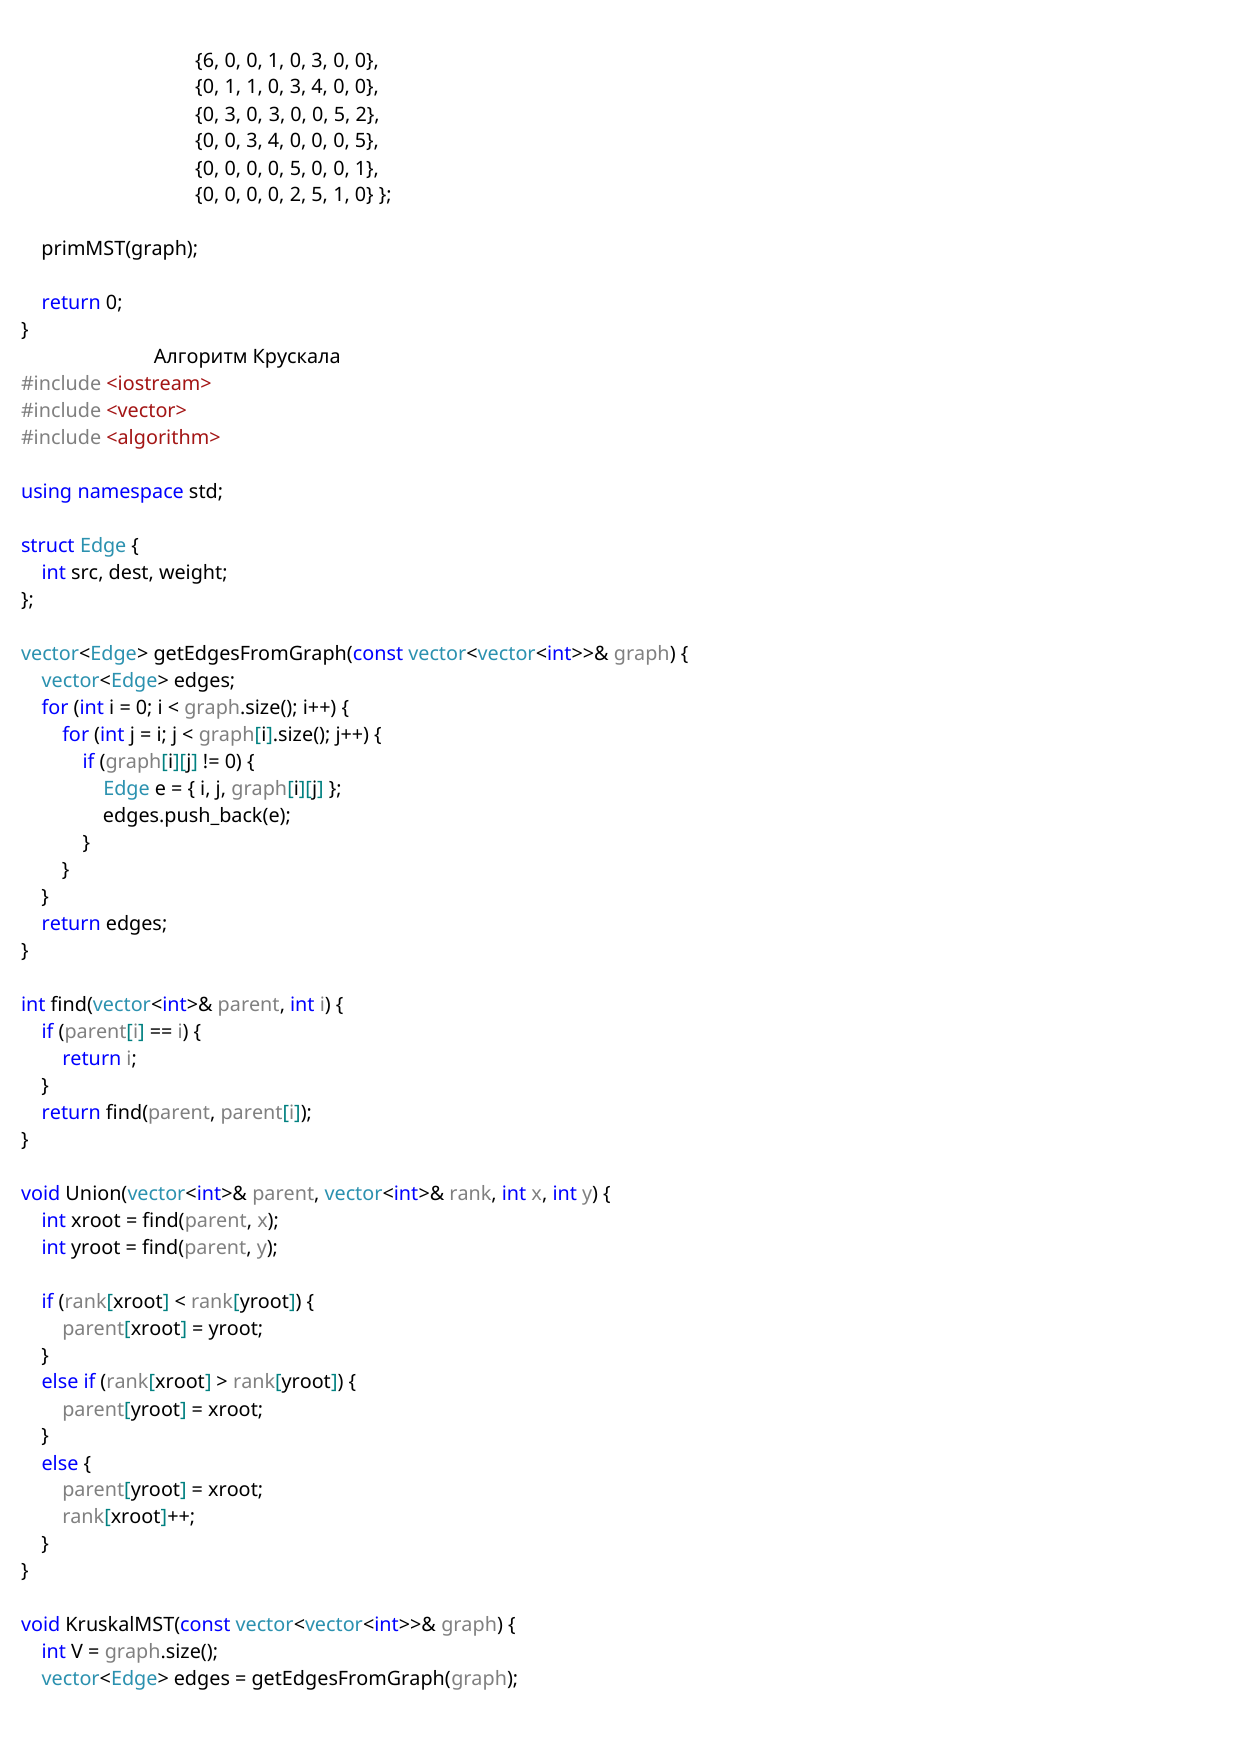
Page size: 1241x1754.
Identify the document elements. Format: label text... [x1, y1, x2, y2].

text int find(vector<int>& parent, int i) { [21, 990, 1187, 1017]
text for (int i = 0; i < graph.size(); i++) { [21, 693, 1187, 720]
text } [21, 316, 1187, 343]
text Алгоритм Крускала [104, 343, 1187, 369]
text } [21, 1341, 1187, 1368]
text }; [21, 585, 1187, 612]
text } [21, 1530, 1187, 1557]
text else { [21, 1449, 1187, 1476]
text } [21, 855, 1187, 882]
text return find(parent, parent[i]); [21, 1098, 1187, 1125]
text struct Edge { [21, 531, 1187, 558]
text {0, 0, 3, 4, 0, 0, 0, 5}, [21, 127, 1187, 154]
text return edges; [21, 909, 1187, 936]
text #include <vector> [21, 397, 1187, 423]
text parent[xroot] = yroot; [21, 1314, 1187, 1341]
text } [21, 1125, 1187, 1152]
text vector<Edge> getEdgesFromGraph(const vector<vector<int>>& graph) { [21, 639, 1187, 666]
text return i; [21, 1044, 1187, 1071]
text int V = graph.size(); [21, 1638, 1187, 1664]
text } [21, 1422, 1187, 1449]
text if (rank[xroot] < rank[yroot]) { [21, 1287, 1187, 1314]
text void KruskalMST(const vector<vector<int>>& graph) { [21, 1611, 1187, 1638]
text #include <iostream> [21, 369, 1187, 397]
text int src, dest, weight; [21, 558, 1187, 585]
text vector<Edge> edges = getEdgesFromGraph(graph); [21, 1664, 1187, 1692]
text {6, 0, 0, 1, 0, 3, 0, 0}, [21, 46, 1187, 73]
text Edge e = { i, j, graph[i][j] }; [21, 774, 1187, 801]
text parent[yroot] = xroot; [21, 1476, 1187, 1503]
text #include <algorithm> [21, 423, 1187, 451]
text {0, 0, 0, 0, 5, 0, 0, 1}, [21, 154, 1187, 181]
text else if (rank[xroot] > rank[yroot]) { [21, 1368, 1187, 1395]
text if (graph[i][j] != 0) { [21, 747, 1187, 774]
text edges.push_back(e); [21, 801, 1187, 828]
text parent[yroot] = xroot; [21, 1395, 1187, 1422]
text {0, 0, 0, 0, 2, 5, 1, 0} }; [21, 181, 1187, 208]
text int yroot = find(parent, y); [21, 1233, 1187, 1260]
text {0, 1, 1, 0, 3, 4, 0, 0}, [21, 73, 1187, 100]
text } [21, 828, 1187, 855]
text primMST(graph); [21, 235, 1187, 262]
text {0, 3, 0, 3, 0, 0, 5, 2}, [21, 100, 1187, 127]
text } [21, 1557, 1187, 1584]
text for (int j = i; j < graph[i].size(); j++) { [21, 720, 1187, 747]
text } [21, 936, 1187, 963]
text return 0; [21, 289, 1187, 316]
text if (parent[i] == i) { [21, 1017, 1187, 1044]
text } [21, 1071, 1187, 1098]
text vector<Edge> edges; [21, 666, 1187, 693]
text } [21, 882, 1187, 909]
text rank[xroot]++; [21, 1503, 1187, 1530]
text void Union(vector<int>& parent, vector<int>& rank, int x, int y) { [21, 1179, 1187, 1206]
text using namespace std; [21, 477, 1187, 504]
text int xroot = find(parent, x); [21, 1206, 1187, 1233]
